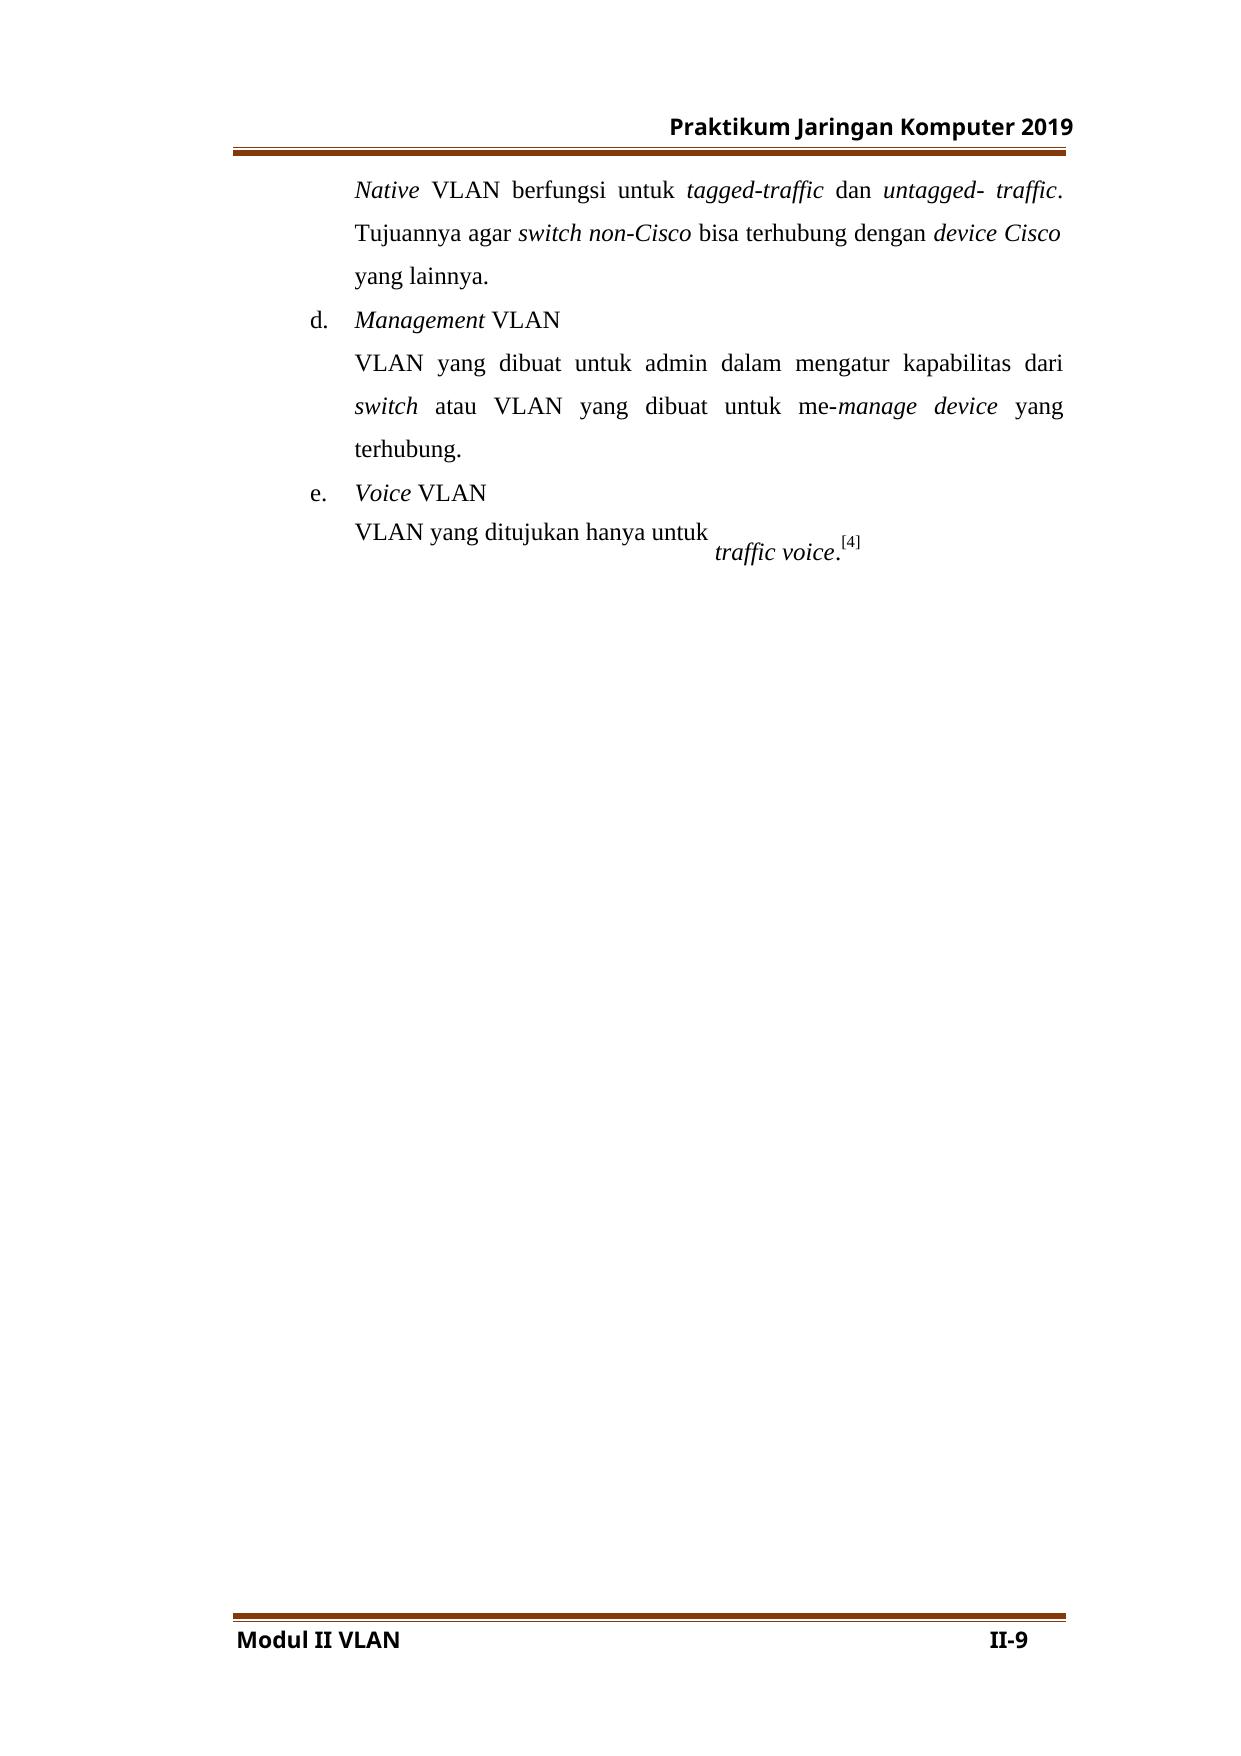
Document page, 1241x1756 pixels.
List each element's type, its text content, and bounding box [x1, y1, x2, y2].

list Management VLAN [310, 305, 1082, 333]
list Voice VLAN [310, 478, 1082, 506]
text VLAN yang dibuat untuk admin dalam mengatur kapabilitas dari switch atau VLAN yang dibuat untuk me-manage device yang terhubung. [354, 348, 1063, 463]
text Native VLAN berfungsi untuk tagged-traffic dan untagged- traffic. Tujuannya agar switch non-Cisco bisa terhubung dengan device Cisco yang lainnya. [354, 175, 1063, 290]
text VLAN yang ditujukan hanya untuk traffic voice.[4] [354, 517, 1082, 566]
